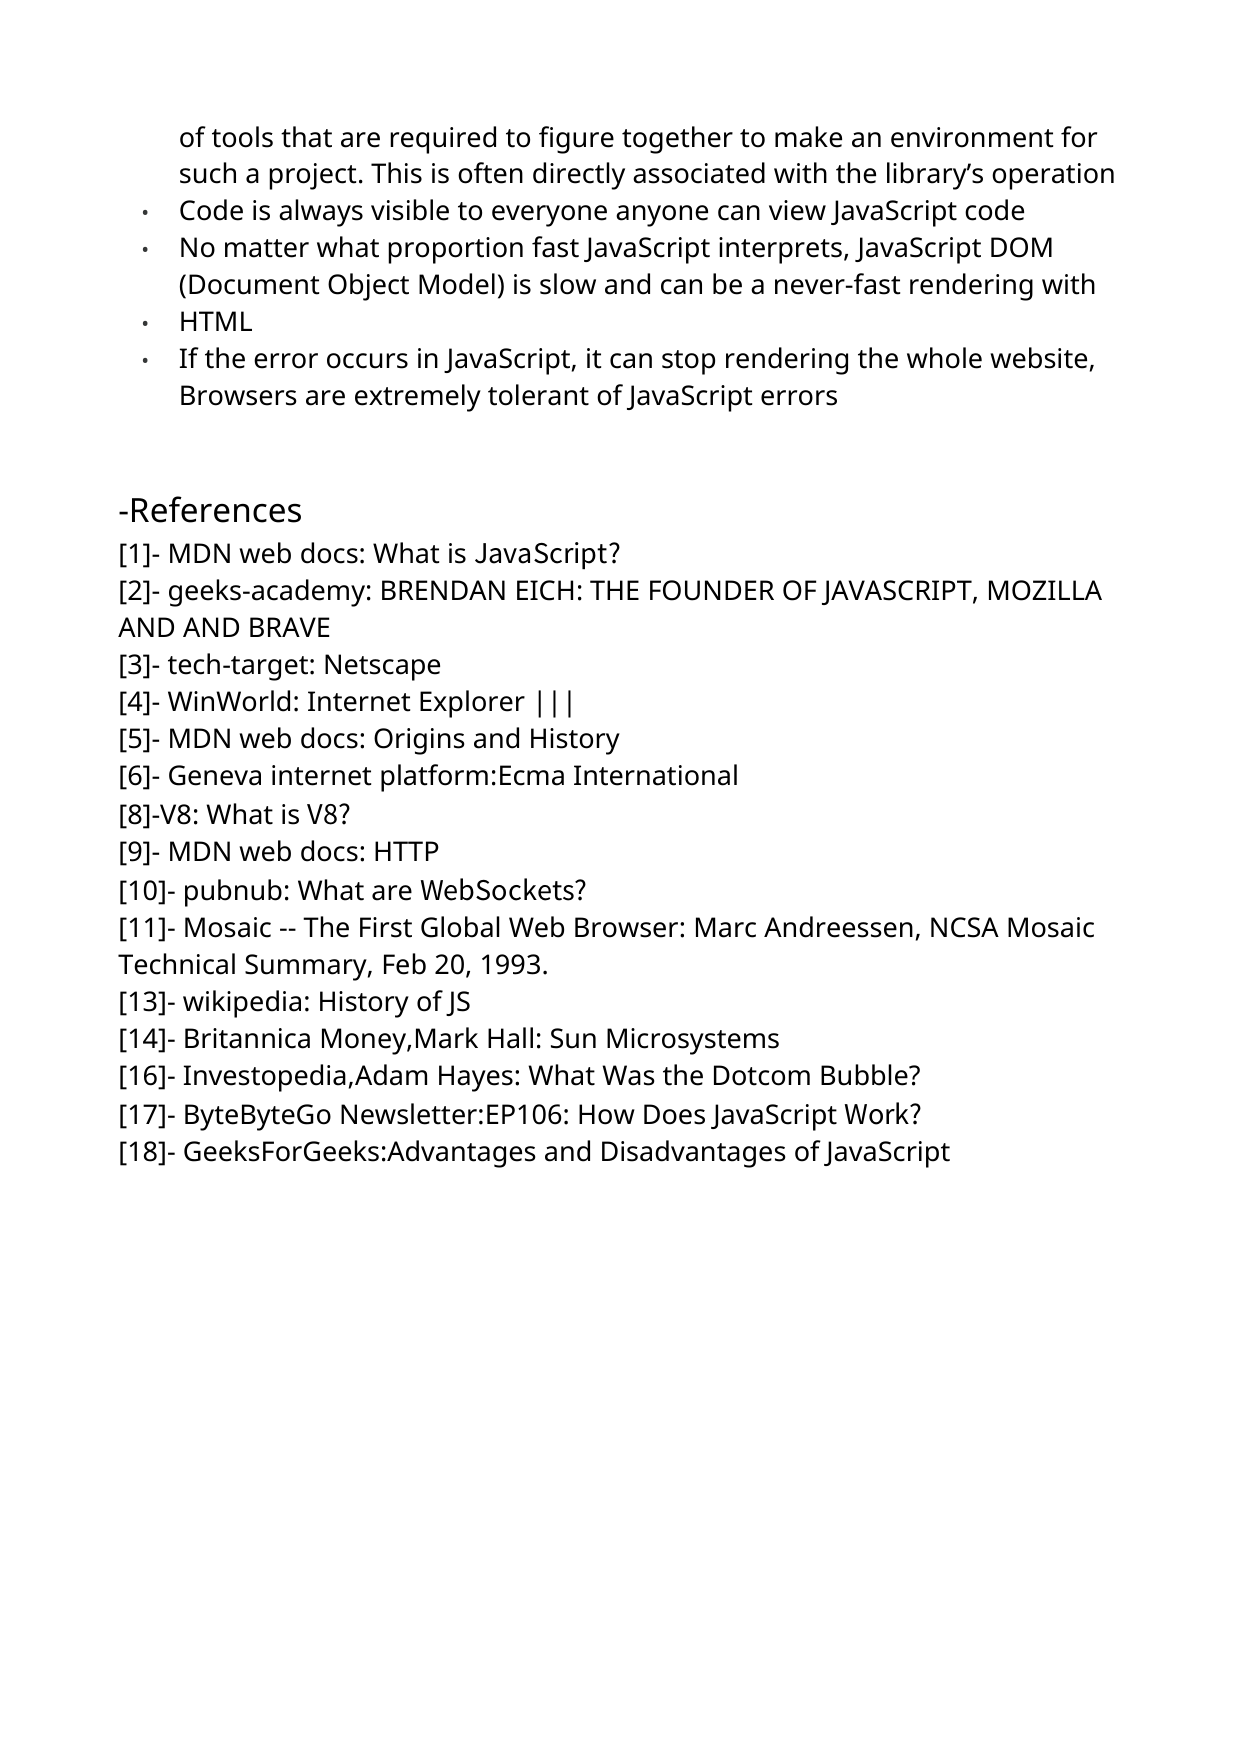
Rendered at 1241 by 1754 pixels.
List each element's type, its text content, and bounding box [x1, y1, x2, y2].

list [141, 118, 1122, 192]
text [9]- MDN web docs: HTTP [118, 832, 1122, 869]
text [8]-V8: What is V8? [118, 793, 1122, 832]
text [3]- tech-target: Netscape [118, 645, 1122, 682]
text [17]- ByteByteGo Newsletter:EP106: How Does JavaScript Work? [118, 1093, 1122, 1132]
text [1]- MDN web docs: What is JavaScript? [118, 532, 1122, 572]
text [4]- WinWorld: Internet Explorer ||| [118, 682, 1122, 719]
text [18]- GeeksForGeeks:Advantages and Disadvantages of JavaScript [118, 1132, 1122, 1169]
text -References [118, 487, 1122, 532]
list Code is always visible to everyone anyone can view JavaScript code [141, 192, 1122, 229]
list HTML [141, 302, 1122, 339]
text [5]- MDN web docs: Origins and History [118, 719, 1122, 756]
text [14]- Britannica Money,Mark Hall: Sun Microsystems [118, 1019, 1122, 1056]
text [11]- Mosaic -- The First Global Web Browser: Marc Andreessen, NCSA Mosaic Technical Summary, Feb 20, 1993. [118, 908, 1122, 982]
list If the error occurs in JavaScript, it can stop rendering the whole website, Browsers are extremely tolerant of JavaScript errors [141, 339, 1122, 413]
text [10]- pubnub: What are WebSockets? [118, 869, 1122, 908]
text [16]- Investopedia,Adam Hayes: What Was the Dotcom Bubble? [118, 1056, 1122, 1093]
text [13]- wikipedia: History of JS [118, 982, 1122, 1019]
text [2]- geeks-academy: BRENDAN EICH: THE FOUNDER OF JAVASCRIPT, MOZILLA AND AND BRAVE [118, 572, 1122, 645]
list No matter what proportion fast JavaScript interprets, JavaScript DOM (Document Object Model) is slow and can be a never-fast rendering with [141, 229, 1122, 302]
text [6]- Geneva internet platform:Ecma International [118, 756, 1122, 793]
